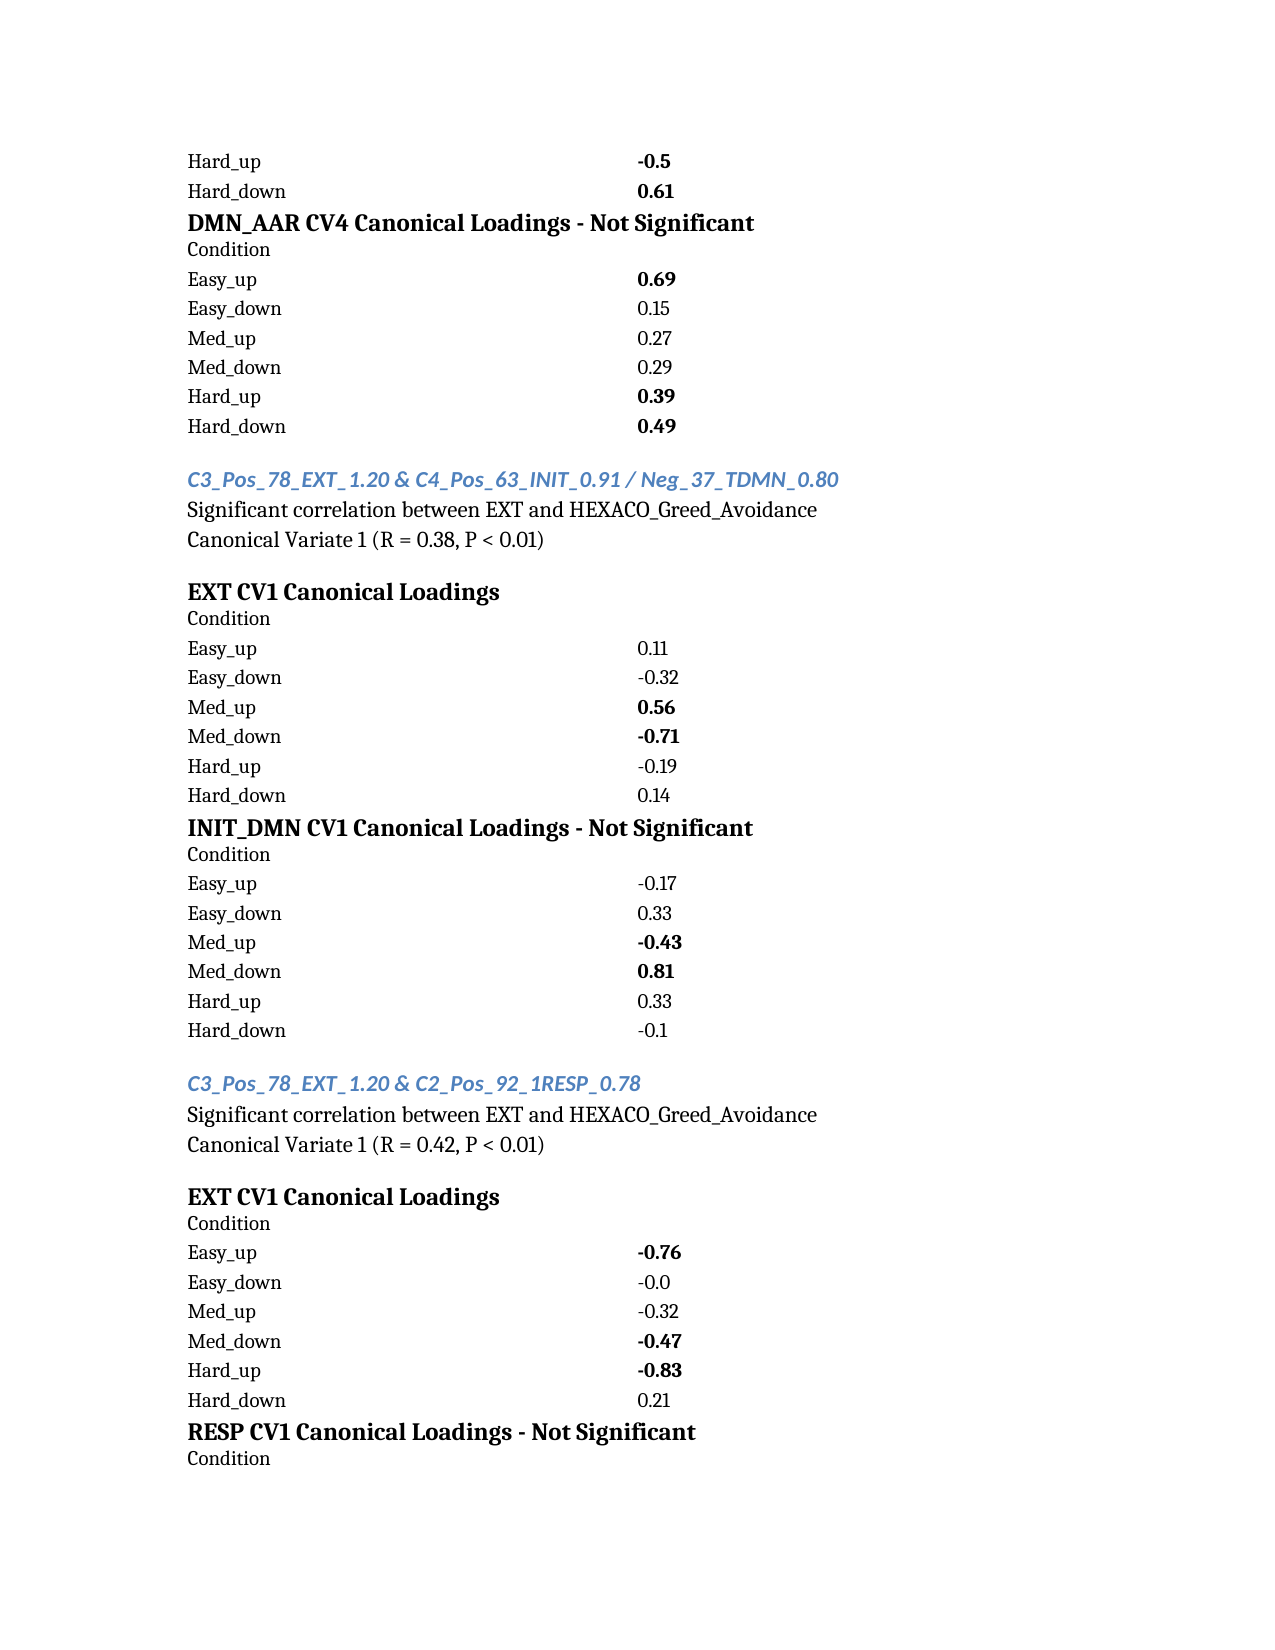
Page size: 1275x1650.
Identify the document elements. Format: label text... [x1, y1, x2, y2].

text INIT_DMN CV1 Canonical Loadings - Not Significant [187, 813, 1087, 842]
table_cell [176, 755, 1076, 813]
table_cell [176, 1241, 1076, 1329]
text EXT CV1 Canonical Loadings [187, 578, 1087, 607]
text EXT CV1 Canonical Loadings [187, 1183, 1087, 1212]
subtitle C3_Pos_78_EXT_1.20 & C4_Pos_63_INIT_0.91 / Neg_37_TDMN_0.80 [187, 465, 1087, 493]
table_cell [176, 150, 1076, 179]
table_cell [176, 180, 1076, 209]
text DMN_AAR CV4 Canonical Loadings - Not Significant [187, 209, 1087, 238]
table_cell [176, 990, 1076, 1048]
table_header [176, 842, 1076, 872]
text RESP CV1 Canonical Loadings - Not Significant [187, 1418, 1087, 1447]
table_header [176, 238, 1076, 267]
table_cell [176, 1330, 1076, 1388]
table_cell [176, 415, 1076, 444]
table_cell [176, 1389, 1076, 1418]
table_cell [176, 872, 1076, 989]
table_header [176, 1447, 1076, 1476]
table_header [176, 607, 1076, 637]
text Significant correlation between EXT and HEXACO_Greed_Avoidance Canonical Variate 1 (R = 0.38, P < 0.01) [187, 497, 1087, 554]
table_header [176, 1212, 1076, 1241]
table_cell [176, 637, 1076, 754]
subtitle C3_Pos_78_EXT_1.20 & C2_Pos_92_1RESP_0.78 [187, 1069, 1087, 1097]
text Significant correlation between EXT and HEXACO_Greed_Avoidance Canonical Variate 1 (R = 0.42, P < 0.01) [187, 1102, 1087, 1158]
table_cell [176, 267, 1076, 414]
